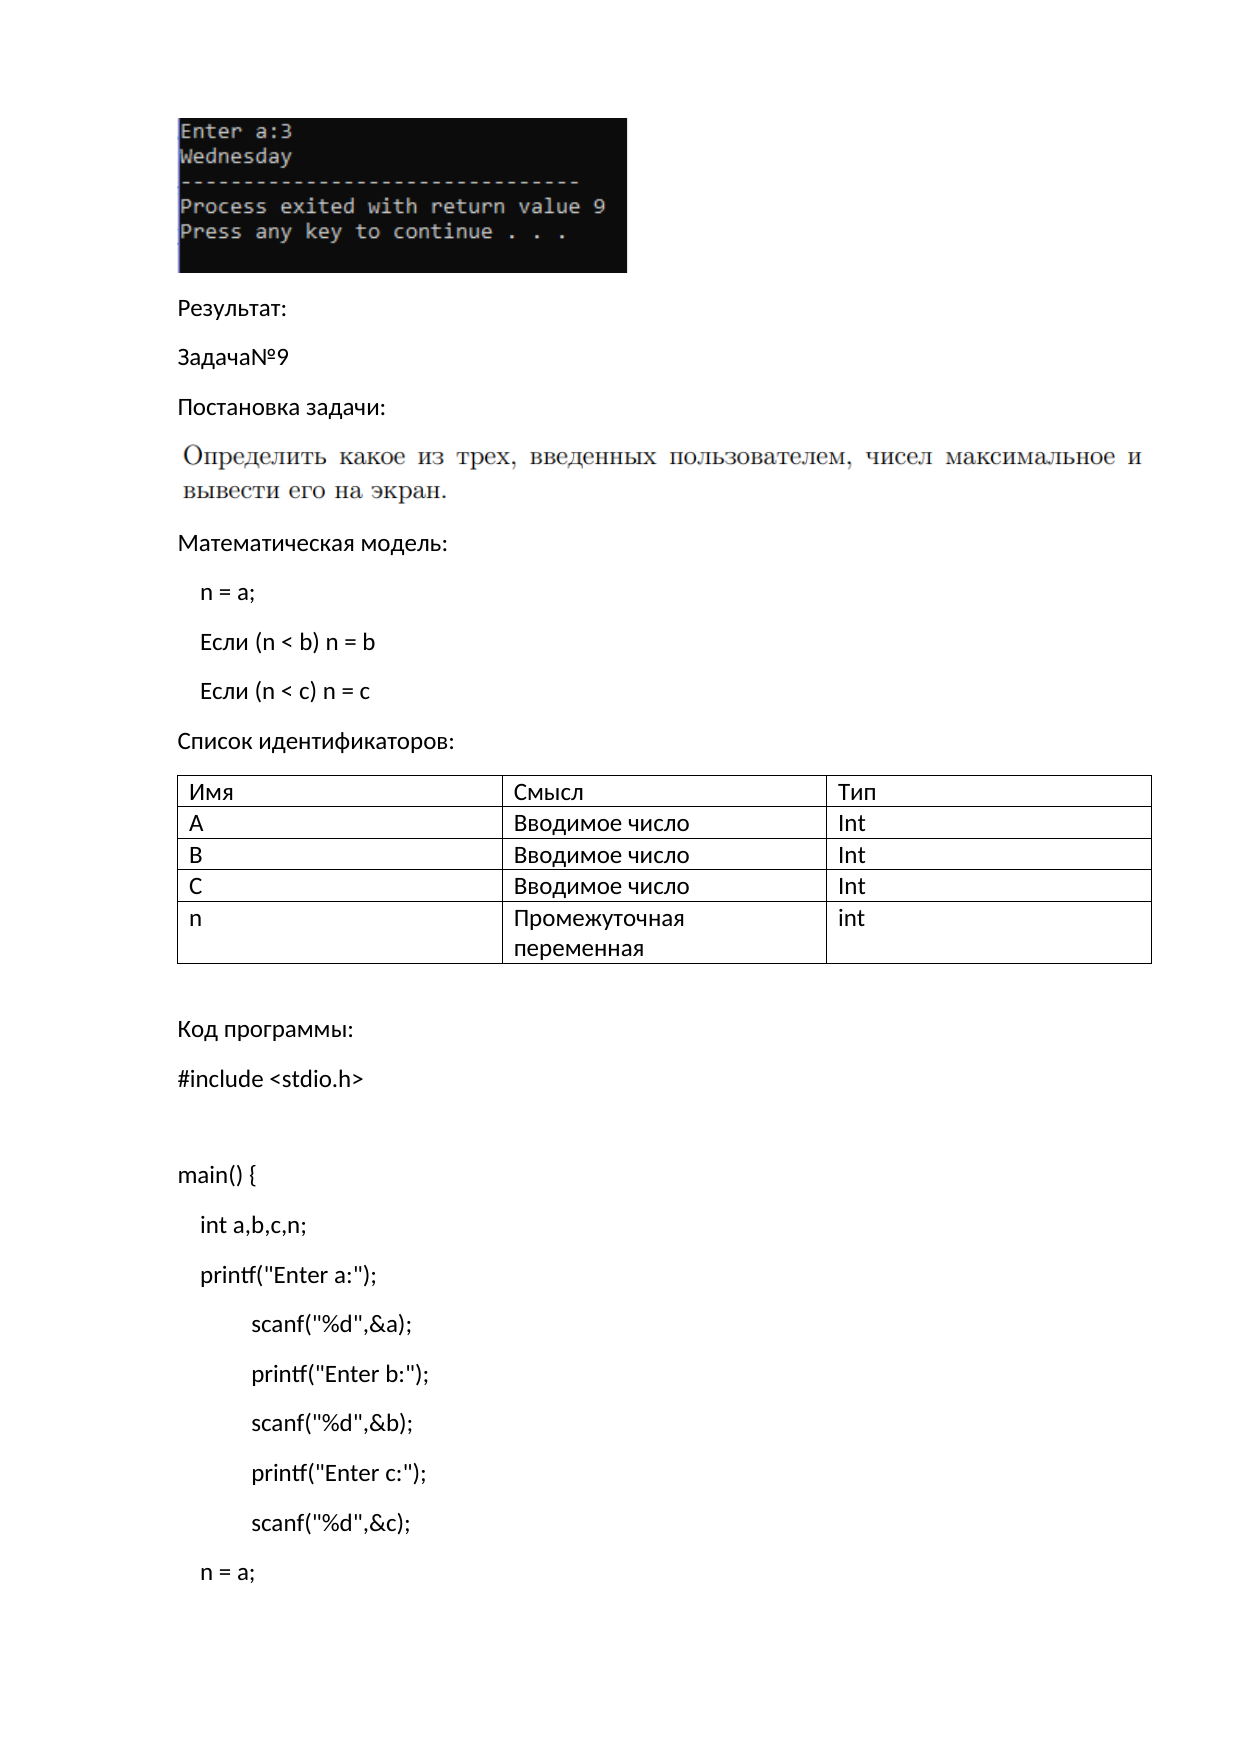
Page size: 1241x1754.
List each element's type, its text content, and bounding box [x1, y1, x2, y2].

text printf("Enter b:"); [177, 1358, 1152, 1388]
table_header Имя [178, 776, 502, 806]
text #include <stdio.h> [177, 1063, 1152, 1094]
text scanf("%d",&a); [177, 1308, 1152, 1339]
text Задача№9 [177, 341, 1152, 372]
text Если (n < c) n = c [177, 675, 1152, 706]
table_cell Вводимое число [503, 839, 826, 869]
text Результат: [177, 292, 1152, 322]
text Список идентификаторов: [177, 725, 1152, 756]
text main() { [177, 1159, 1152, 1190]
table_cell B [178, 839, 502, 869]
picture [177, 118, 628, 273]
text Если (n < b) n = b [177, 626, 1152, 656]
table_cell Вводимое число [503, 807, 826, 838]
table_cell Промежуточная переменная [503, 902, 826, 963]
text printf("Enter a:"); [177, 1259, 1152, 1289]
table_cell Вводимое число [503, 870, 826, 901]
text Постановка задачи: [177, 391, 1152, 421]
picture [177, 440, 1152, 508]
table_cell Int [827, 807, 1151, 838]
text scanf("%d",&b); [177, 1407, 1152, 1438]
table_header Смысл [503, 776, 826, 806]
table_header Тип [827, 776, 1151, 806]
text Код программы: [177, 1013, 1152, 1044]
text n = a; [177, 576, 1152, 607]
table_cell A [178, 807, 502, 838]
text printf("Enter c:"); [177, 1457, 1152, 1488]
table_cell Int [827, 839, 1151, 869]
table_cell Int [827, 870, 1151, 901]
table_cell n [178, 902, 502, 963]
table_cell int [827, 902, 1151, 963]
text n = a; [177, 1556, 1152, 1587]
text Математическая модель: [177, 527, 1152, 557]
text scanf("%d",&c); [177, 1507, 1152, 1537]
table_cell C [178, 870, 502, 901]
text int a,b,c,n; [177, 1209, 1152, 1240]
